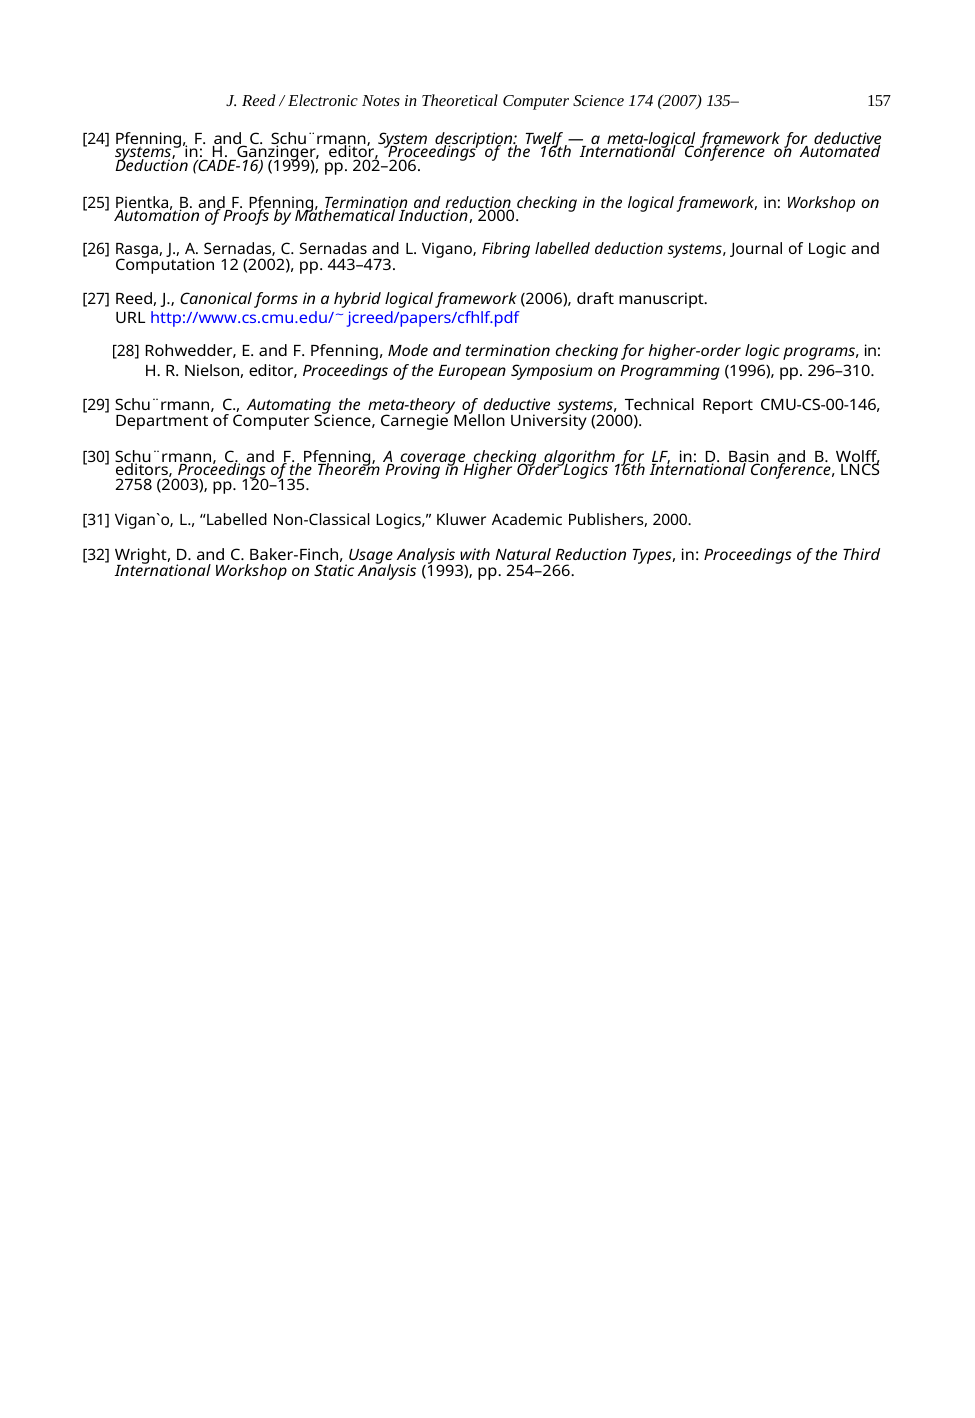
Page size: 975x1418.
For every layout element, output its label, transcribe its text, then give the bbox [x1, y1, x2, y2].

list Vigan`o, L., “Labelled Non-Classical Logics,” Kluwer Academic Publishers, 2000. [82, 509, 910, 530]
list Rasga, J., A. Sernadas, C. Sernadas and L. Vigano, Fibring labelled deduction systems, Journal of Logic and Computation 12 (2002), pp. 443–473. [82, 241, 881, 275]
list Schu¨rmann, C. and F. Pfenning, A coverage checking algorithm for LF, in: D. Basin and B. Wolff, editors, Proceedings of the Theorem Proving in Higher Order Logics 16th International Conference, LNCS 2758 (2003), pp. 120–135. [82, 451, 881, 495]
list Pfenning, F. and C. Schu¨rmann, System description: Twelf — a meta-logical framework for deductive systems, in: H. Ganzinger, editor, Proceedings of the 16th International Conference on Automated Deduction (CADE-16) (1999), pp. 202–206. [82, 133, 881, 176]
list Pientka, B. and F. Pfenning, Termination and reduction checking in the logical framework, in: Workshop on Automation of Proofs by Mathematical Induction, 2000. [82, 197, 881, 226]
text H. R. Nielson, editor, Proceedings of the European Symposium on Programming (1996), pp. 296–310. [71, 360, 875, 380]
list Rohwedder, E. and F. Pfenning, Mode and termination checking for higher-order logic programs, in: [71, 340, 881, 360]
list Schu¨rmann, C., Automating the meta-theory of deductive systems, Technical Report CMU-CS-00-146, Department of Computer Science, Carnegie Mellon University (2000). [82, 397, 881, 431]
list Wright, D. and C. Baker-Finch, Usage Analysis with Natural Reduction Types, in: Proceedings of the Third International Workshop on Static Analysis (1993), pp. 254–266. [82, 547, 881, 581]
text URL http://www.cs.cmu.edu/∼ jcreed/papers/cfhlf.pdf [115, 308, 910, 328]
list Reed, J., Canonical forms in a hybrid logical framework (2006), draft manuscript. [82, 290, 910, 308]
